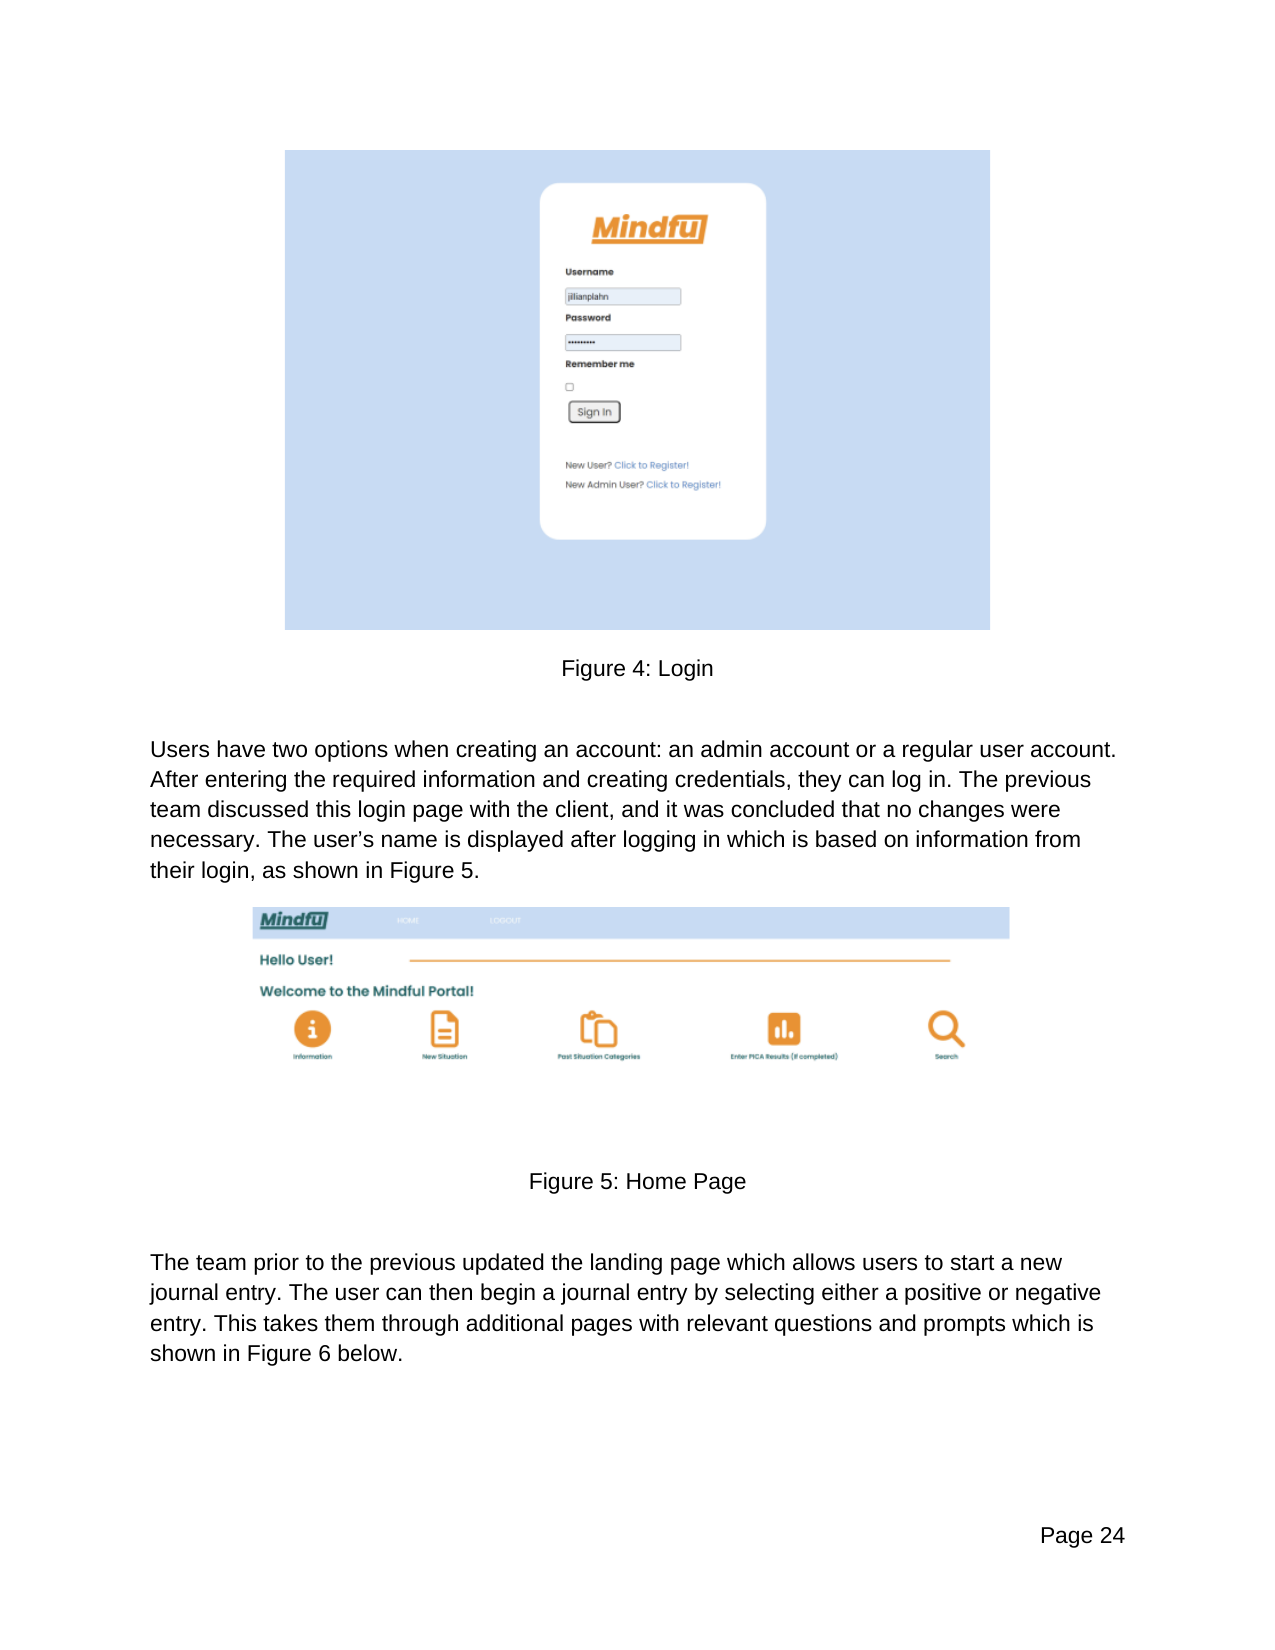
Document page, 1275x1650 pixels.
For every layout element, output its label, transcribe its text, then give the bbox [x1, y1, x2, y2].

text The team prior to the previous updated the landing page which allows users to start a new journal entry. The user can then begin a journal entry by selecting either a positive or negative entry. This takes them through additional pages with relevant questions and prompts which is shown in Figure 6 below. [150, 1249, 1125, 1366]
text Users have two options when creating an account: an admin account or a regular user account. After entering the required information and creating credentials, they can log in. The previous team discussed this login page with the client, and it was concluded that no changes were necessary. The user’s name is displayed after logging in which is based on information from their login, as shown in Figure 5. [150, 736, 1125, 883]
picture [252, 907, 1023, 1164]
text Figure 4: Login [150, 654, 1125, 681]
text Figure 5: Home Page [150, 1168, 1125, 1194]
picture [284, 150, 991, 630]
